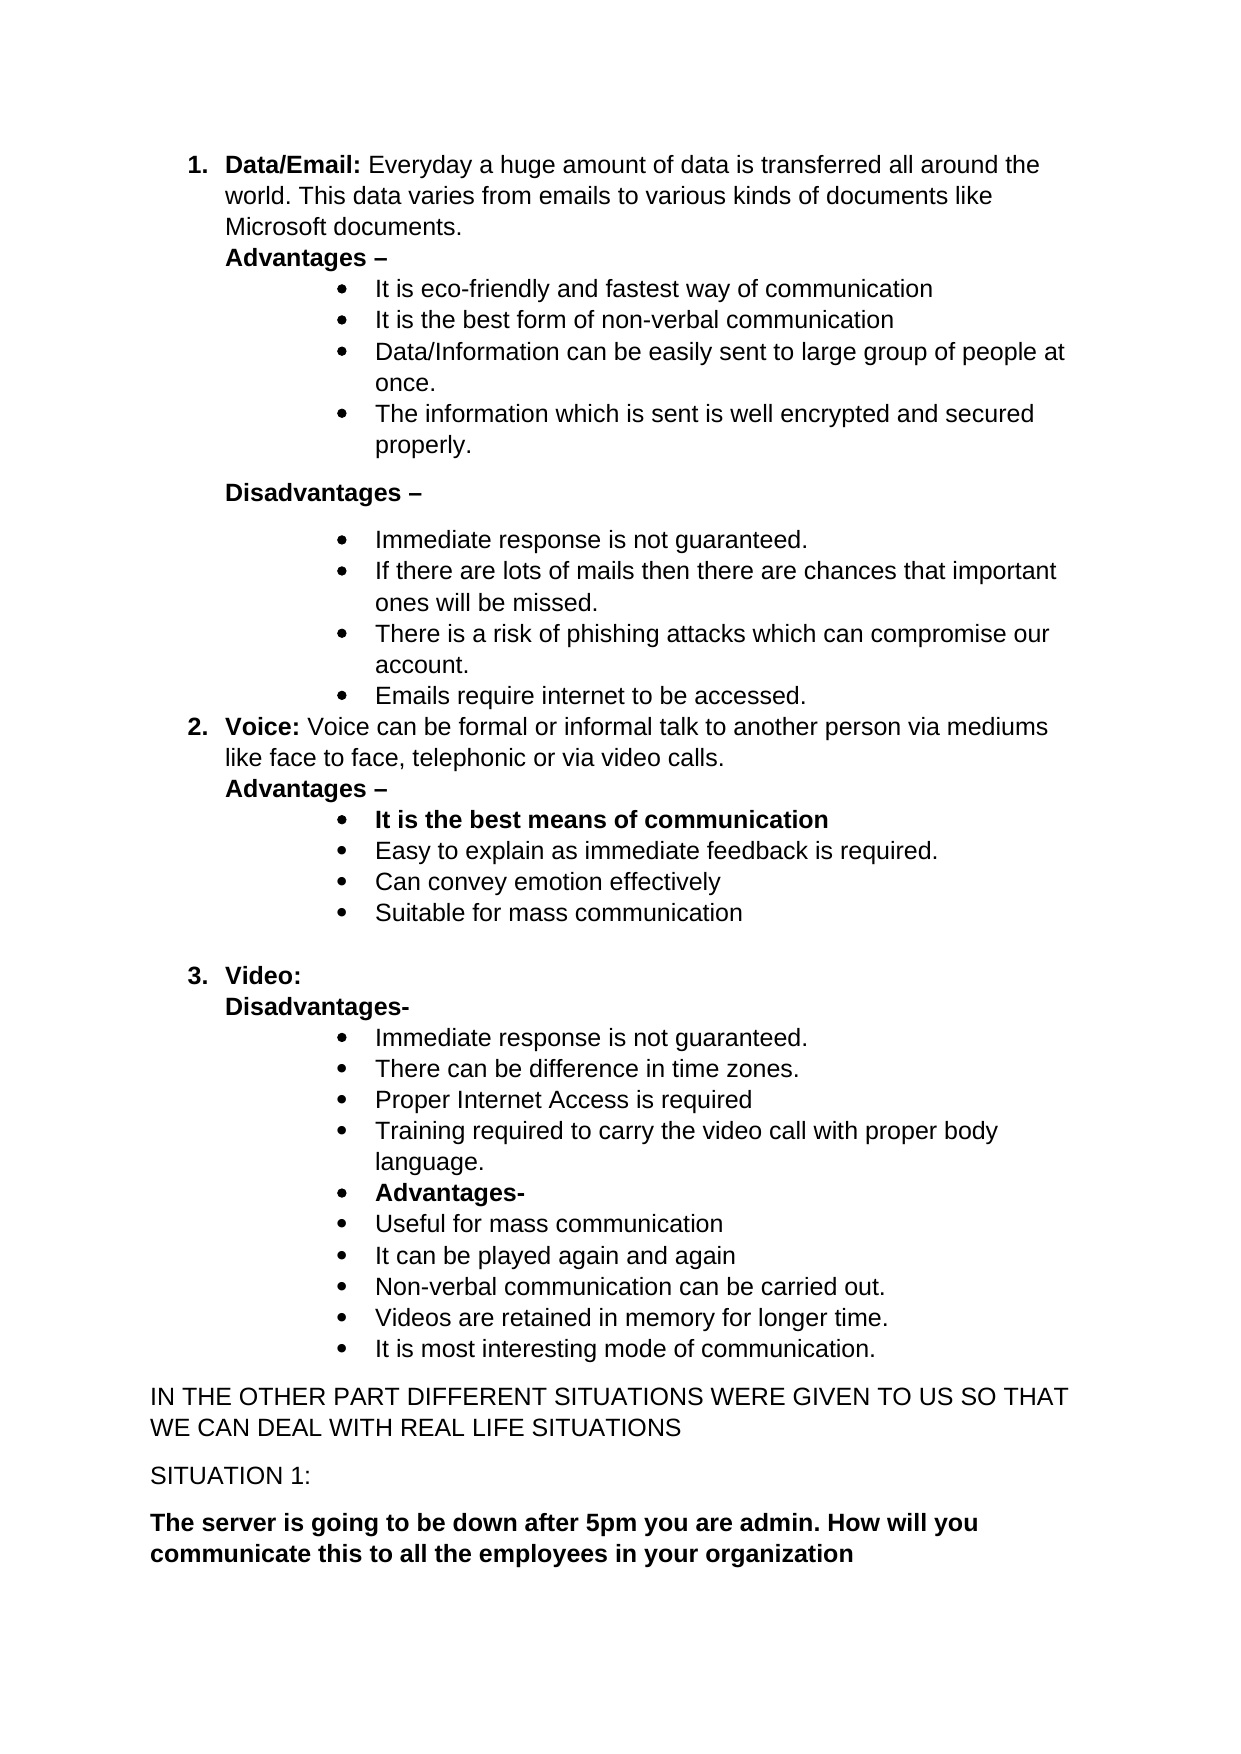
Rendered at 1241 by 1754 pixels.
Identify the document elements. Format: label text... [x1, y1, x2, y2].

list Advantages- [337, 1178, 1090, 1207]
list Suitable for mass communication [337, 898, 1090, 927]
list Advantages – [225, 774, 1090, 803]
text The server is going to be down after 5pm you are admin. How will you communicate this to all the employees in your organization [150, 1508, 1090, 1568]
list Easy to explain as immediate feedback is required. [337, 836, 1090, 865]
list Data/Information can be easily sent to large group of people at once. [337, 336, 1090, 396]
list It can be played again and again [337, 1241, 1090, 1269]
text SITUATION 1: [150, 1461, 1090, 1489]
list Emails require internet to be accessed. [337, 681, 1090, 709]
list Immediate response is not guaranteed. [337, 525, 1090, 554]
list It is most interesting mode of communication. [337, 1334, 1090, 1363]
list There is a risk of phishing attacks which can compromise our account. [337, 618, 1090, 678]
text IN THE OTHER PART DIFFERENT SITUATIONS WERE GIVEN TO US SO THAT WE CAN DEAL WITH REAL LIFE SITUATIONS [150, 1382, 1090, 1442]
list Advantages – [225, 243, 1090, 272]
list It is the best means of communication [337, 805, 1090, 834]
list The information which is sent is well encrypted and secured properly. [337, 399, 1090, 458]
list Non-verbal communication can be carried out. [337, 1272, 1090, 1301]
list Can convey emotion effectively [337, 867, 1090, 896]
list It is eco-friendly and fastest way of communication [337, 274, 1090, 303]
list If there are lots of mails then there are chances that important ones will be missed. [337, 556, 1090, 616]
list There can be difference in time zones. [337, 1054, 1090, 1083]
list Training required to carry the video call with proper body language. [337, 1116, 1090, 1176]
list Voice: Voice can be formal or informal talk to another person via mediums like face to face, telephonic or via video calls. [187, 712, 1090, 772]
text Disadvantages – [225, 477, 1090, 506]
list Videos are retained in memory for longer time. [337, 1303, 1090, 1332]
list It is the best form of non-verbal communication [337, 305, 1090, 334]
list Data/Email: Everyday a huge amount of data is transferred all around the world. This data varies from emails to various kinds of documents like Microsoft documents. [187, 150, 1090, 241]
list Immediate response is not guaranteed. [337, 1023, 1090, 1052]
list Disadvantages- [225, 992, 1090, 1020]
list Video: [187, 961, 1090, 989]
list Useful for mass communication [337, 1209, 1090, 1238]
list Proper Internet Access is required [337, 1085, 1090, 1114]
